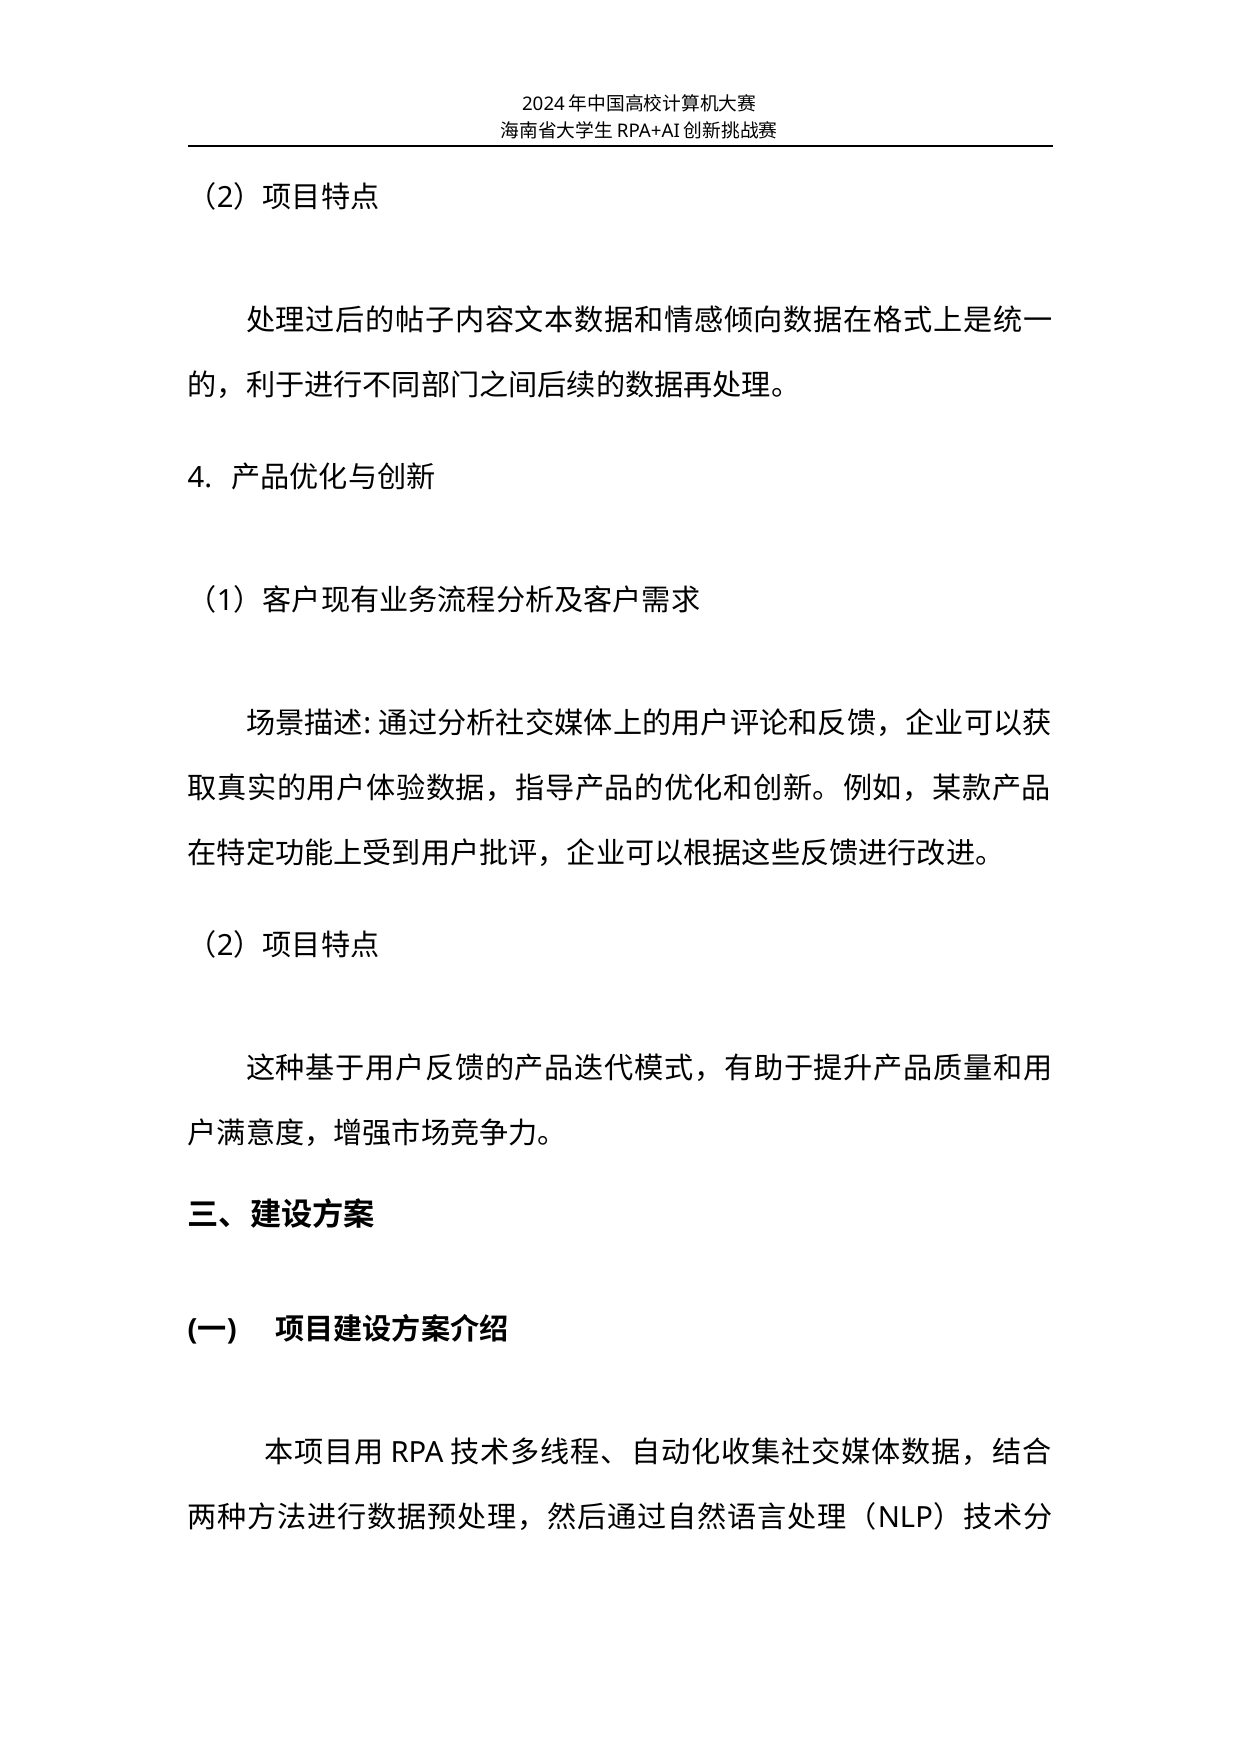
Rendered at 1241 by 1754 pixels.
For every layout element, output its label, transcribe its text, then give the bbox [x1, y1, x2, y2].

text 处理过后的帖子内容文本数据和情感倾向数据在格式上是统一的，利于进行不同部门之间后续的数据再处理。 [187, 285, 1053, 415]
text 场景描述: 通过分析社交媒体上的用户评论和反馈，企业可以获取真实的用户体验数据，指导产品的优化和创新。例如，某款产品在特定功能上受到用户批评，企业可以根据这些反馈进行改进。 [187, 688, 1053, 883]
subtitle 产品优化与创新 [187, 442, 1053, 507]
subtitle （2）项目特点 [187, 910, 1053, 975]
subtitle （2）项目特点 [187, 162, 1053, 227]
subtitle （1）客户现有业务流程分析及客户需求 [187, 565, 1053, 630]
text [187, 1417, 1053, 1547]
subtitle 三、建设方案 [187, 1179, 1053, 1244]
subtitle 项目建设方案介绍 [187, 1294, 1053, 1359]
text 这种基于用户反馈的产品迭代模式，有助于提升产品质量和用户满意度，增强市场竞争力。 [187, 1033, 1053, 1163]
